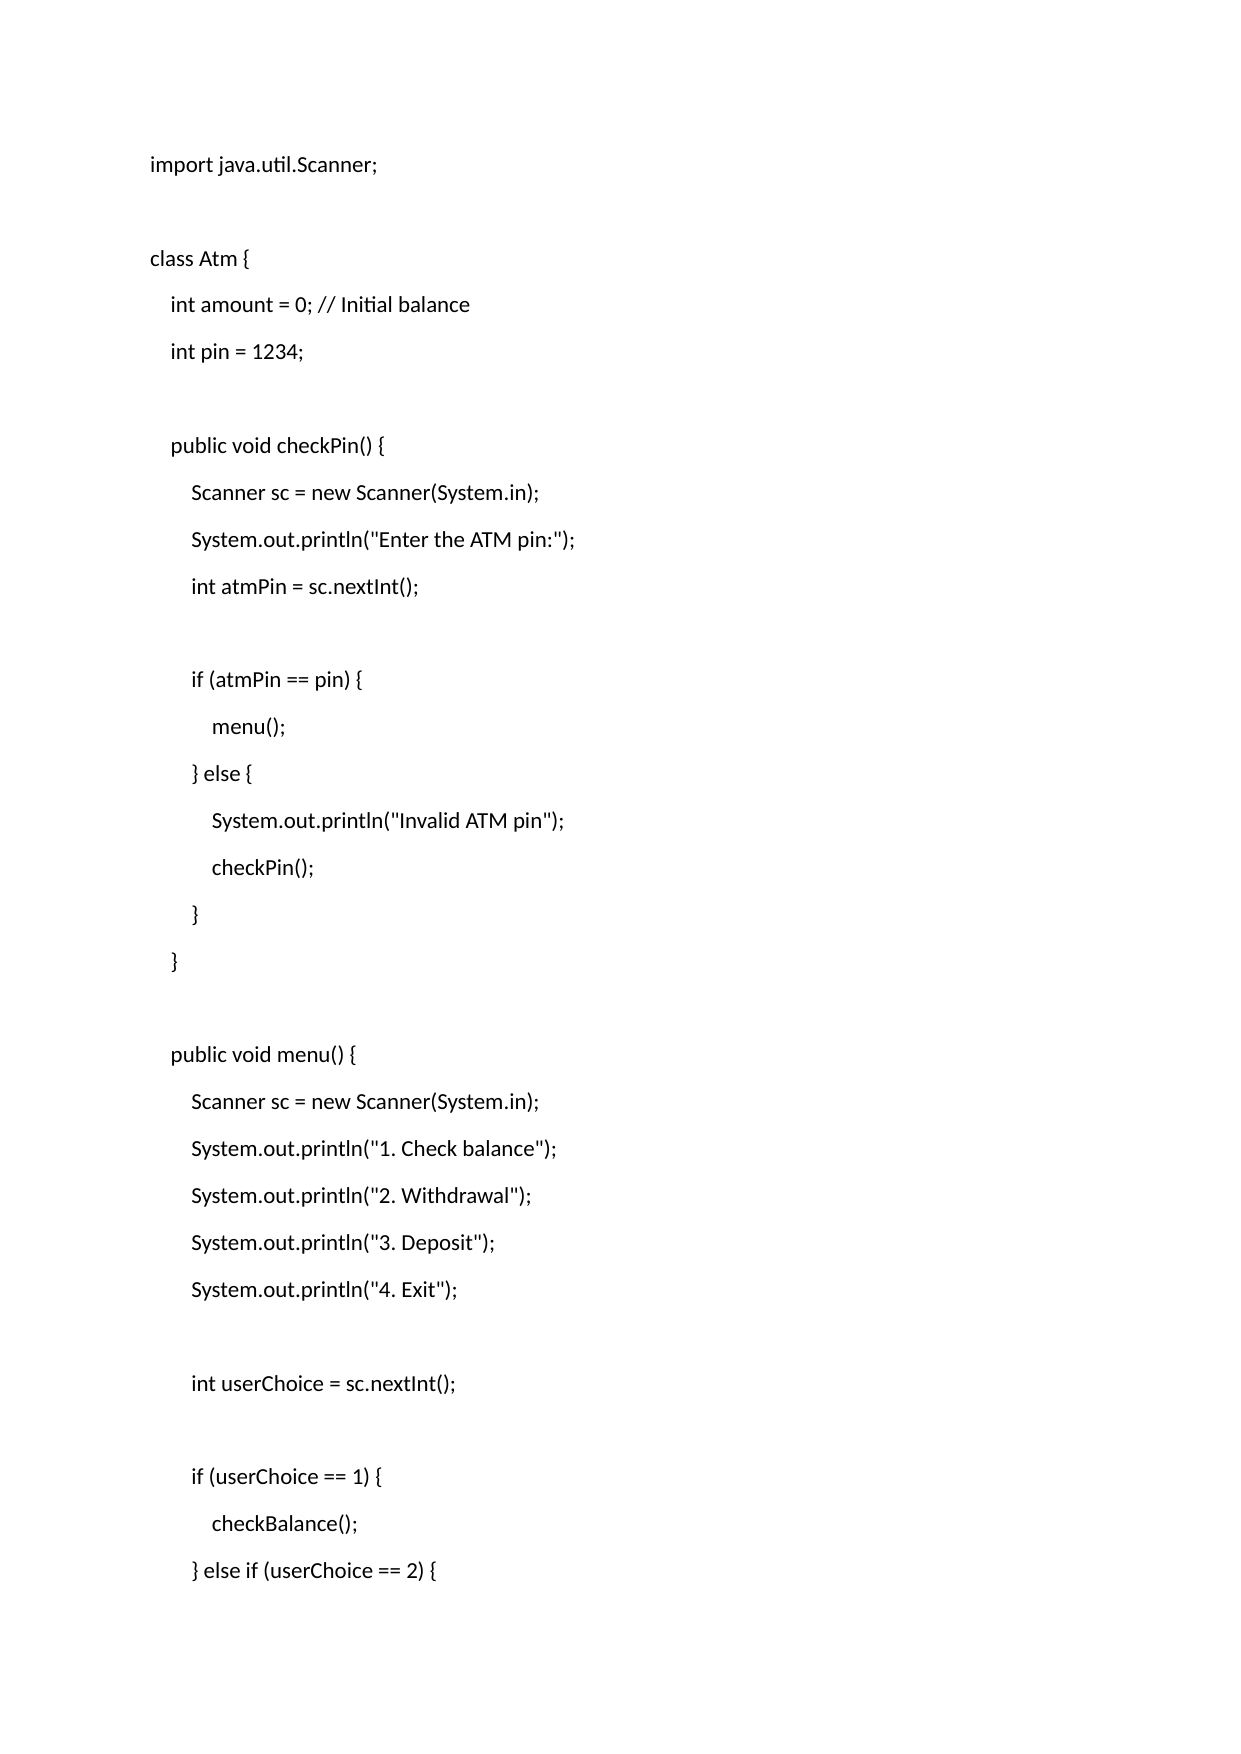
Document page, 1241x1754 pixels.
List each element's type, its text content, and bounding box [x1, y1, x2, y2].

text if (atmPin == pin) { [150, 666, 1090, 694]
text } else { [150, 759, 1090, 787]
text checkBalance(); [150, 1509, 1090, 1537]
text if (userChoice == 1) { [150, 1462, 1090, 1491]
text System.out.println("3. Deposit"); [150, 1228, 1090, 1256]
text import java.util.Scanner; [150, 150, 1090, 178]
text System.out.println("4. Exit"); [150, 1275, 1090, 1303]
text Scanner sc = new Scanner(System.in); [150, 1087, 1090, 1116]
text public void checkPin() { [150, 431, 1090, 459]
text System.out.println("Enter the ATM pin:"); [150, 525, 1090, 553]
text Scanner sc = new Scanner(System.in); [150, 478, 1090, 506]
text menu(); [150, 712, 1090, 741]
text System.out.println("2. Withdrawal"); [150, 1181, 1090, 1209]
text System.out.println("1. Check balance"); [150, 1134, 1090, 1162]
text int userChoice = sc.nextInt(); [150, 1369, 1090, 1397]
text checkPin(); [150, 853, 1090, 881]
text class Atm { [150, 244, 1090, 272]
text System.out.println("Invalid ATM pin"); [150, 806, 1090, 834]
text } else if (userChoice == 2) { [150, 1556, 1090, 1584]
text int amount = 0; // Initial balance [150, 291, 1090, 319]
text int pin = 1234; [150, 337, 1090, 366]
text } [150, 947, 1090, 975]
text } [150, 900, 1090, 928]
text int atmPin = sc.nextInt(); [150, 572, 1090, 600]
text public void menu() { [150, 1041, 1090, 1069]
